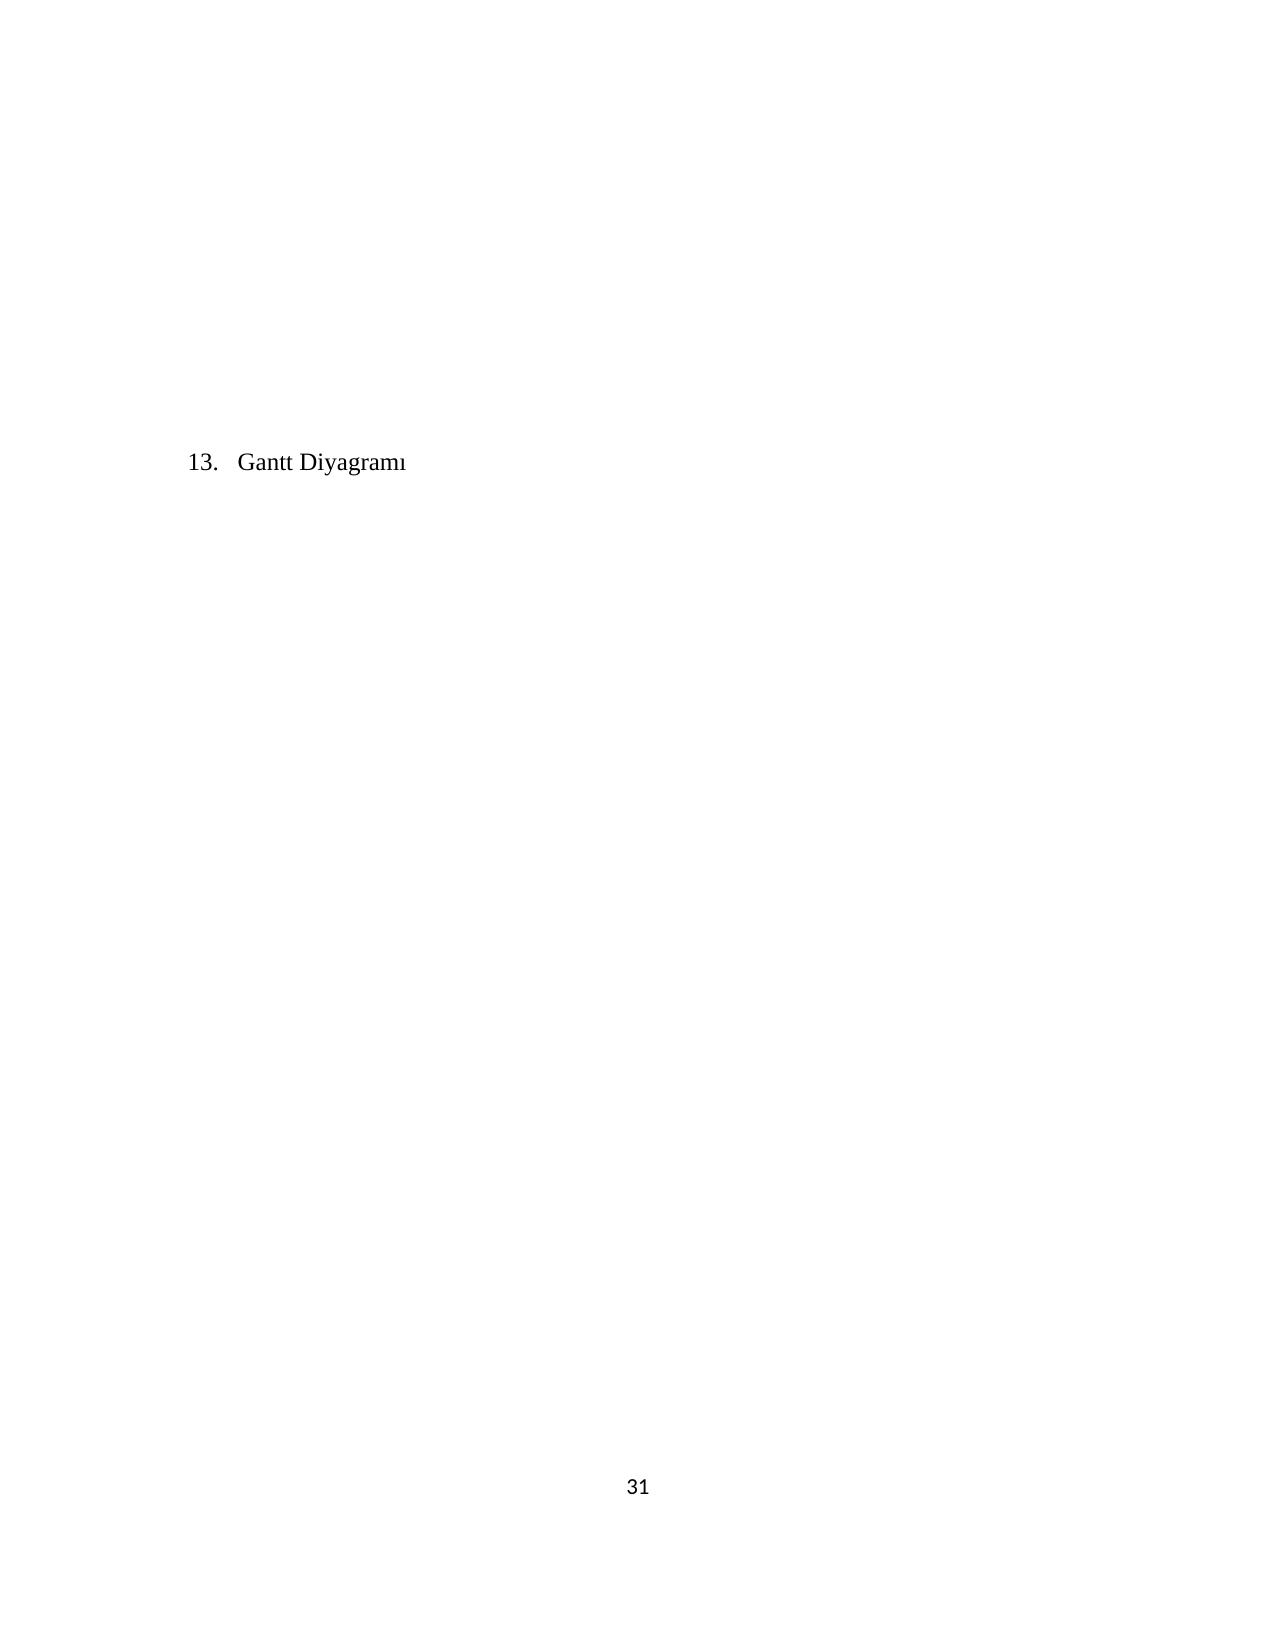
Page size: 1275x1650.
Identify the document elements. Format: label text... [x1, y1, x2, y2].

subtitle Gantt Diyagramı [187, 447, 1125, 475]
